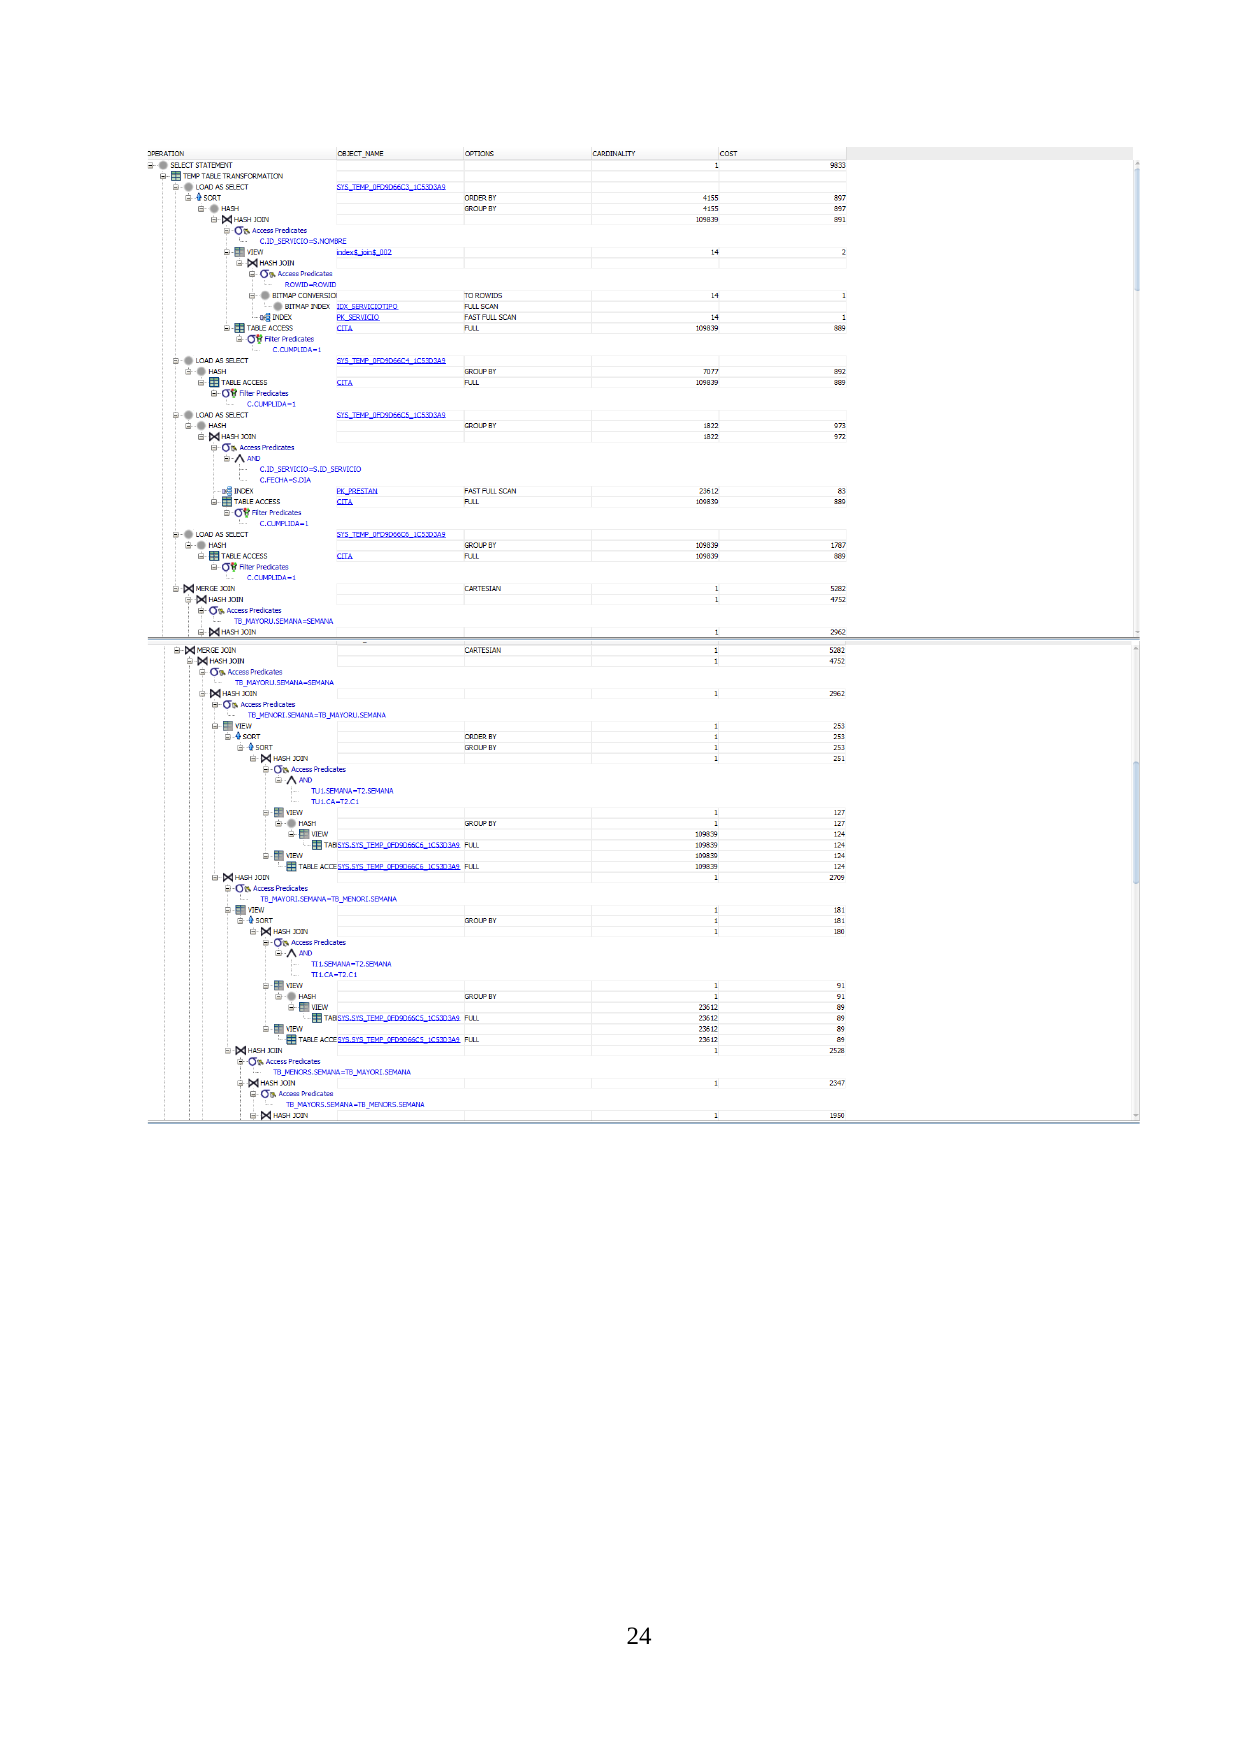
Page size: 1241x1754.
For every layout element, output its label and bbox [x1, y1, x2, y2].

picture [147, 641, 1140, 1124]
picture [147, 147, 1140, 640]
